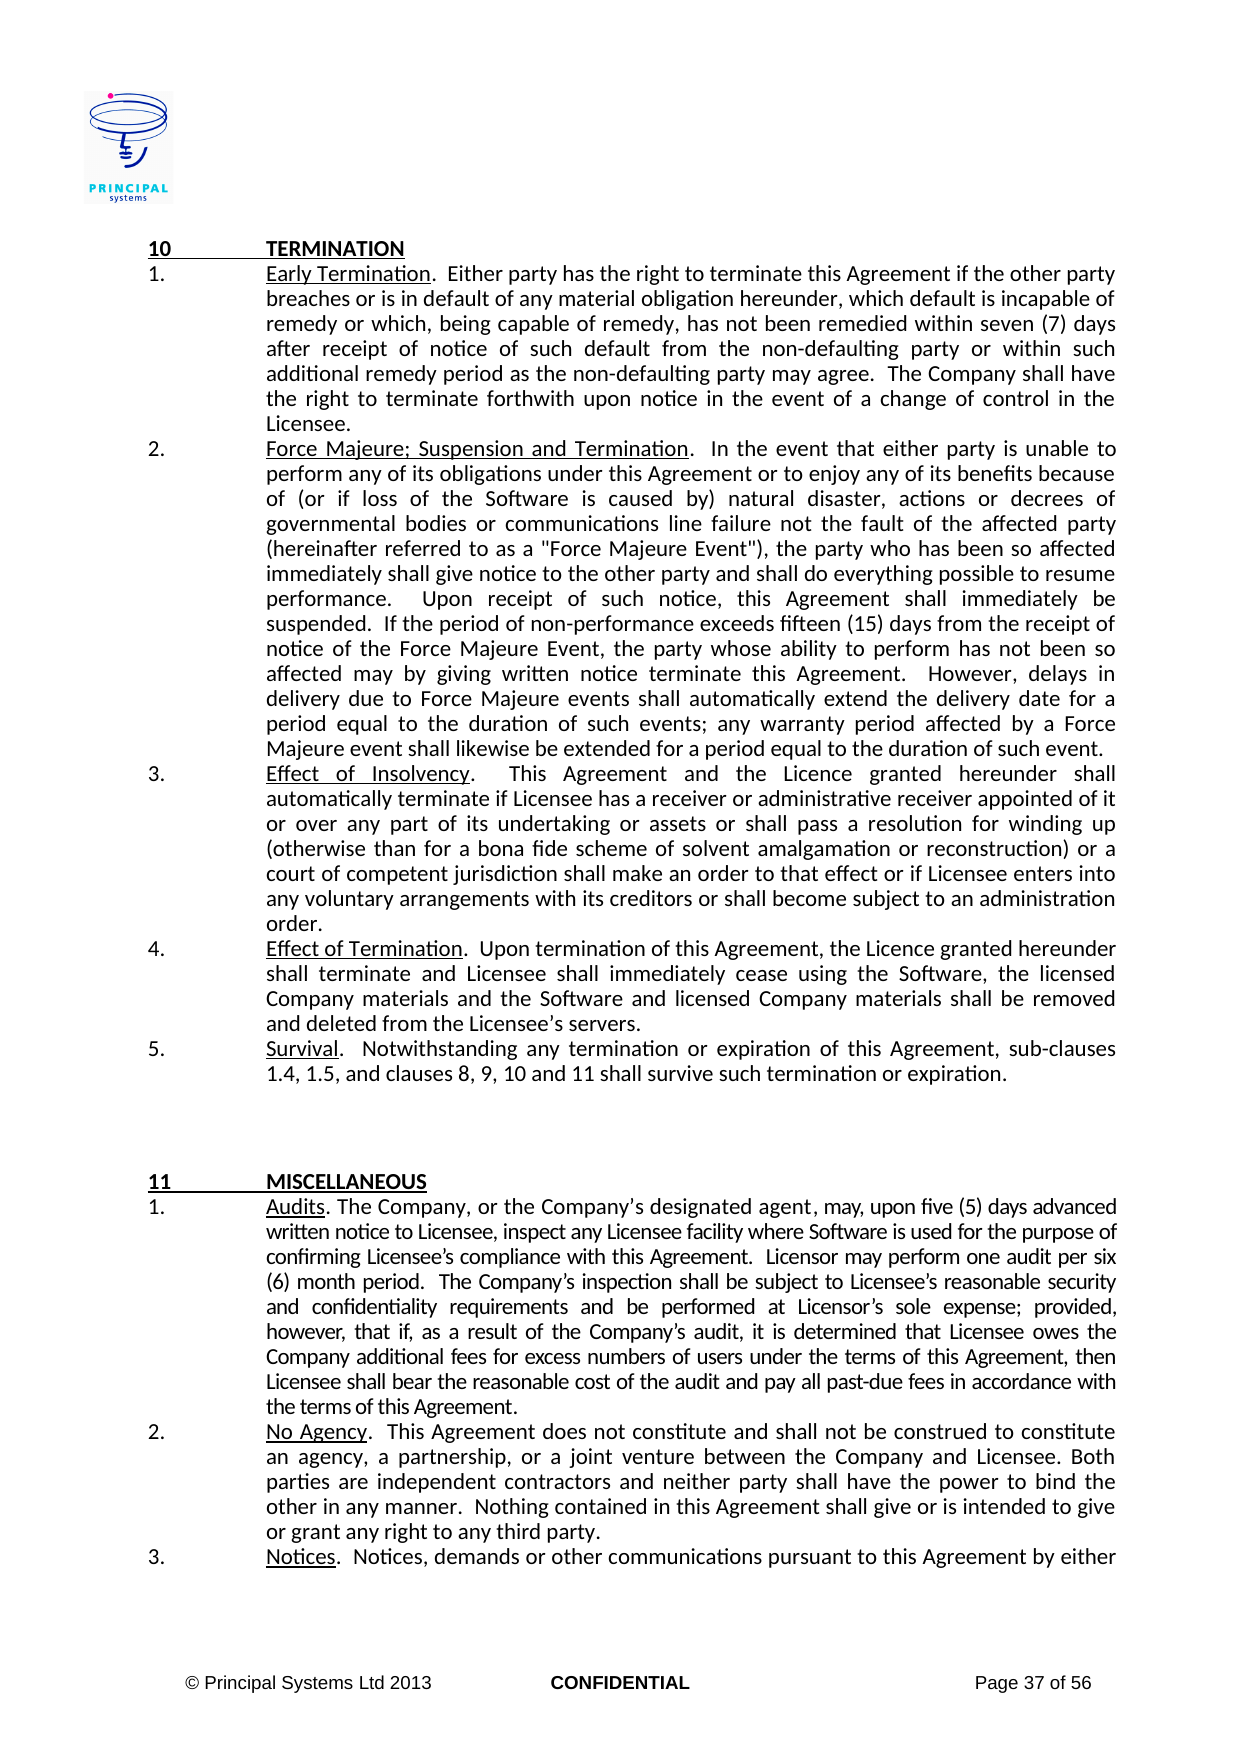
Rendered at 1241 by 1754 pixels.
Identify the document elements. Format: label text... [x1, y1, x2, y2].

list Early Termination. Either party has the right to terminate this Agreement if the other party breaches or is in default of any material obligation hereunder, which default is incapable of remedy or which, being capable of remedy, has not been remedied within seven (7) days after receipt of notice of such default from the non-defaulting party or within such additional remedy period as the non-defaulting party may agree. The Company shall have the right to terminate forthwith upon notice in the event of a change of control in the Licensee. [148, 261, 1117, 436]
list Effect of Termination. Upon termination of this Agreement, the Licence granted hereunder shall terminate and Licensee shall immediately cease using the Software, the licensed Company materials and the Software and licensed Company materials shall be removed and deleted from the Licensee’s servers. [148, 936, 1117, 1036]
list Force Majeure; Suspension and Termination. In the event that either party is unable to perform any of its obligations under this Agreement or to enjoy any of its benefits because of (or if loss of the Software is caused by) natural disaster, actions or decrees of governmental bodies or communications line failure not the fault of the affected party (hereinafter referred to as a "Force Majeure Event"), the party who has been so affected immediately shall give notice to the other party and shall do everything possible to resume performance. Upon receipt of such notice, this Agreement shall immediately be suspended. If the period of non-performance exceeds fifteen (15) days from the receipt of notice of the Force Majeure Event, the party whose ability to perform has not been so affected may by giving written notice terminate this Agreement. However, delays in delivery due to Force Majeure events shall automatically extend the delivery date for a period equal to the duration of such events; any warranty period affected by a Force Majeure event shall likewise be extended for a period equal to the duration of such event. [148, 436, 1117, 761]
list TERMINATION [148, 236, 1117, 261]
list No Agency. This Agreement does not constitute and shall not be construed to constitute an agency, a partnership, or a joint venture between the Company and Licensee. Both parties are independent contractors and neither party shall have the power to bind the other in any manner. Nothing contained in this Agreement shall give or is intended to give or grant any right to any third party. [148, 1419, 1117, 1544]
picture [83, 91, 174, 204]
list Survival. Notwithstanding any termination or expiration of this Agreement, sub-clauses 1.4, 1.5, and clauses 8, 9, 10 and 11 shall survive such termination or expiration. [148, 1036, 1117, 1086]
list Effect of Insolvency. This Agreement and the Licence granted hereunder shall automatically terminate if Licensee has a receiver or administrative receiver appointed of it or over any part of its undertaking or assets or shall pass a resolution for winding up (otherwise than for a bona fide scheme of solvent amalgamation or reconstruction) or a court of competent jurisdiction shall make an order to that effect or if Licensee enters into any voluntary arrangements with its creditors or shall become subject to an administration order. [148, 761, 1117, 936]
list MISCELLANEOUS [148, 1169, 1117, 1194]
list Audits. The Company, or the Company’s designated agent, may, upon five (5) days advanced written notice to Licensee, inspect any Licensee facility where Software is used for the purpose of confirming Licensee’s compliance with this Agreement. Licensor may perform one audit per six (6) month period. The Company’s inspection shall be subject to Licensee’s reasonable security and confidentiality requirements and be performed at Licensor’s sole expense; provided, however, that if, as a result of the Company’s audit, it is determined that Licensee owes the Company additional fees for excess numbers of users under the terms of this Agreement, then Licensee shall bear the reasonable cost of the audit and pay all past-due fees in accordance with the terms of this Agreement. [148, 1194, 1117, 1419]
